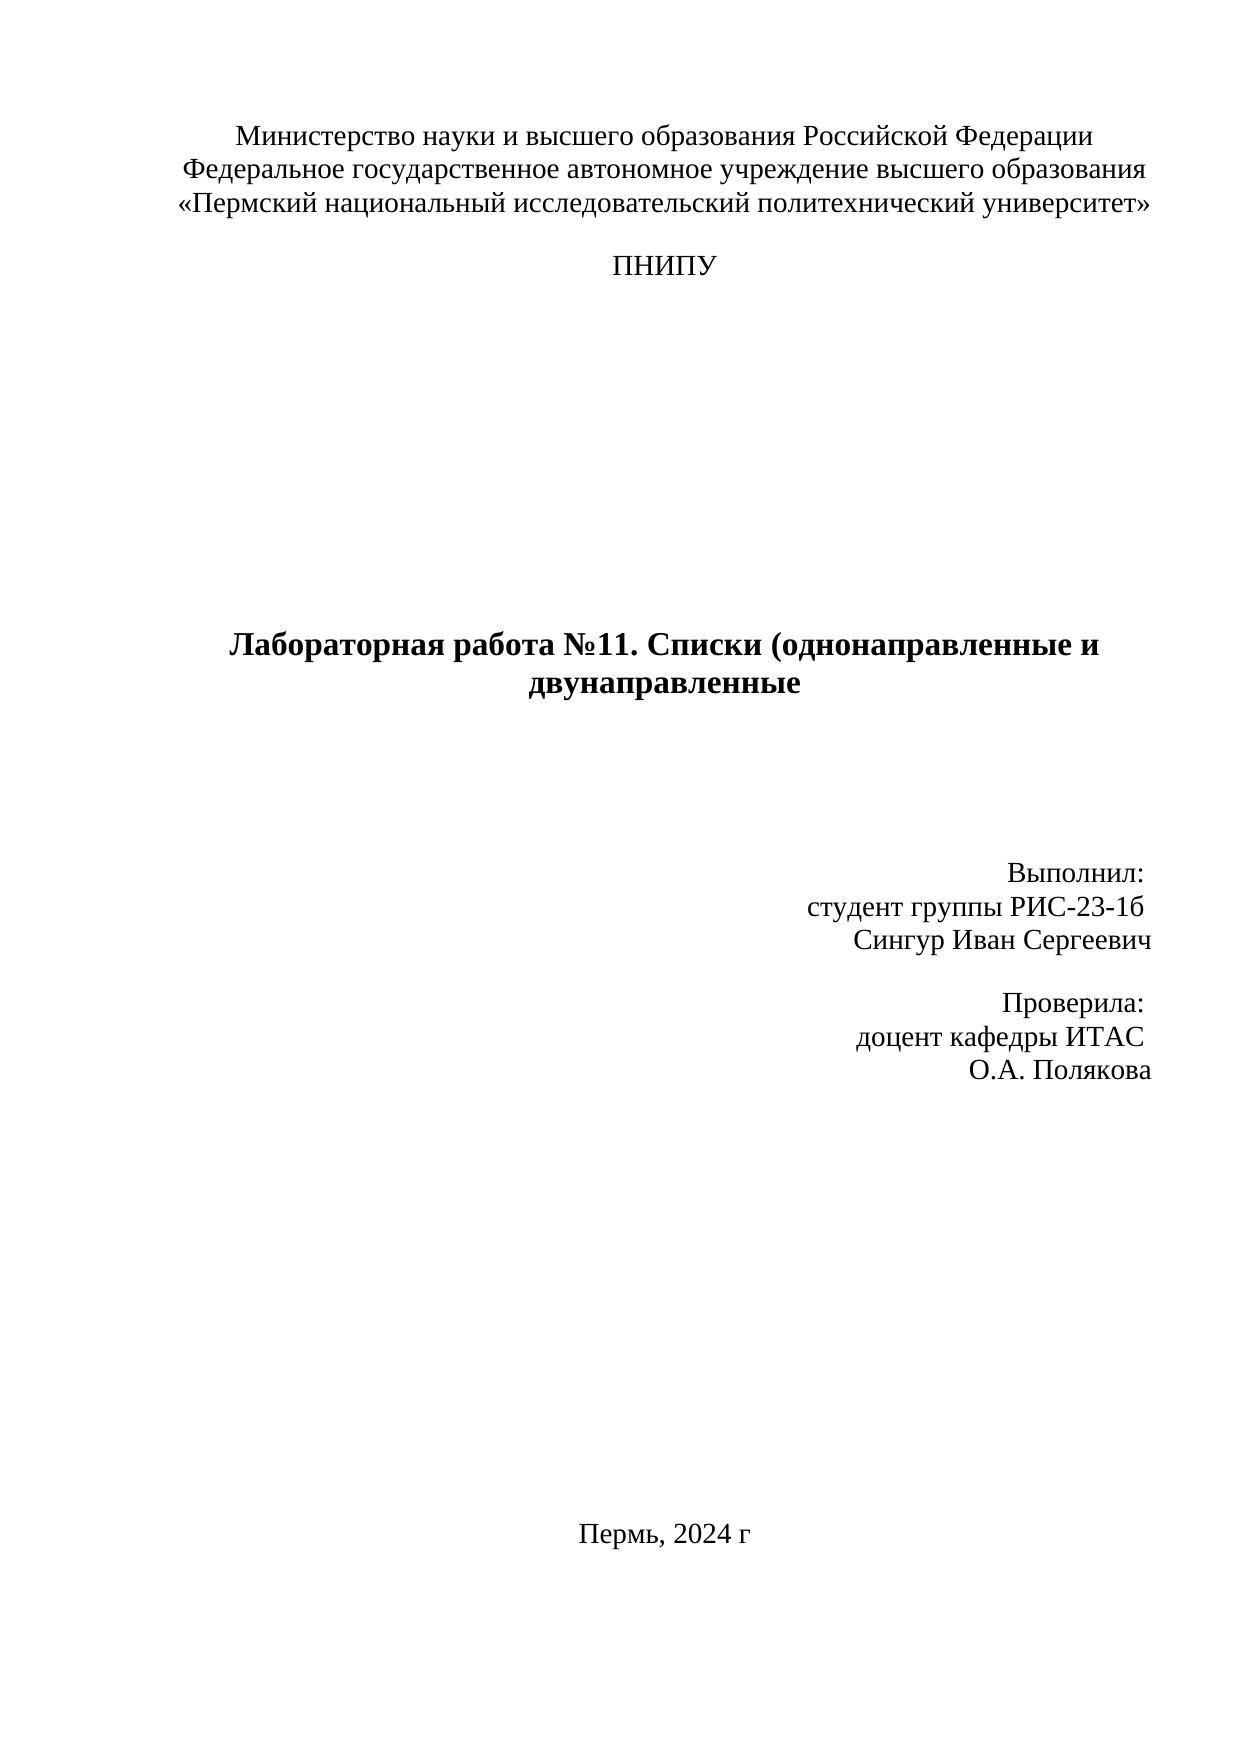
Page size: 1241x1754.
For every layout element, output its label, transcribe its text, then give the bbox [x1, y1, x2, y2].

text Лабораторная работа №11. Списки (однонаправленные и двунаправленные [177, 624, 1152, 701]
text Проверила: доцент кафедры ИТАС О.А. Полякова [177, 985, 1152, 1086]
text ПНИПУ [177, 248, 1152, 281]
text Выполнил: студент группы РИС-23-1б Сингур Иван Сергеевич [177, 855, 1152, 956]
text Министерство науки и высшего образования Российской Федерации Федеральное государственное автономное учреждение высшего образования «Пермский национальный исследовательский политехнический университет» [177, 118, 1152, 219]
text Пермь, 2024 г [177, 1516, 1152, 1550]
